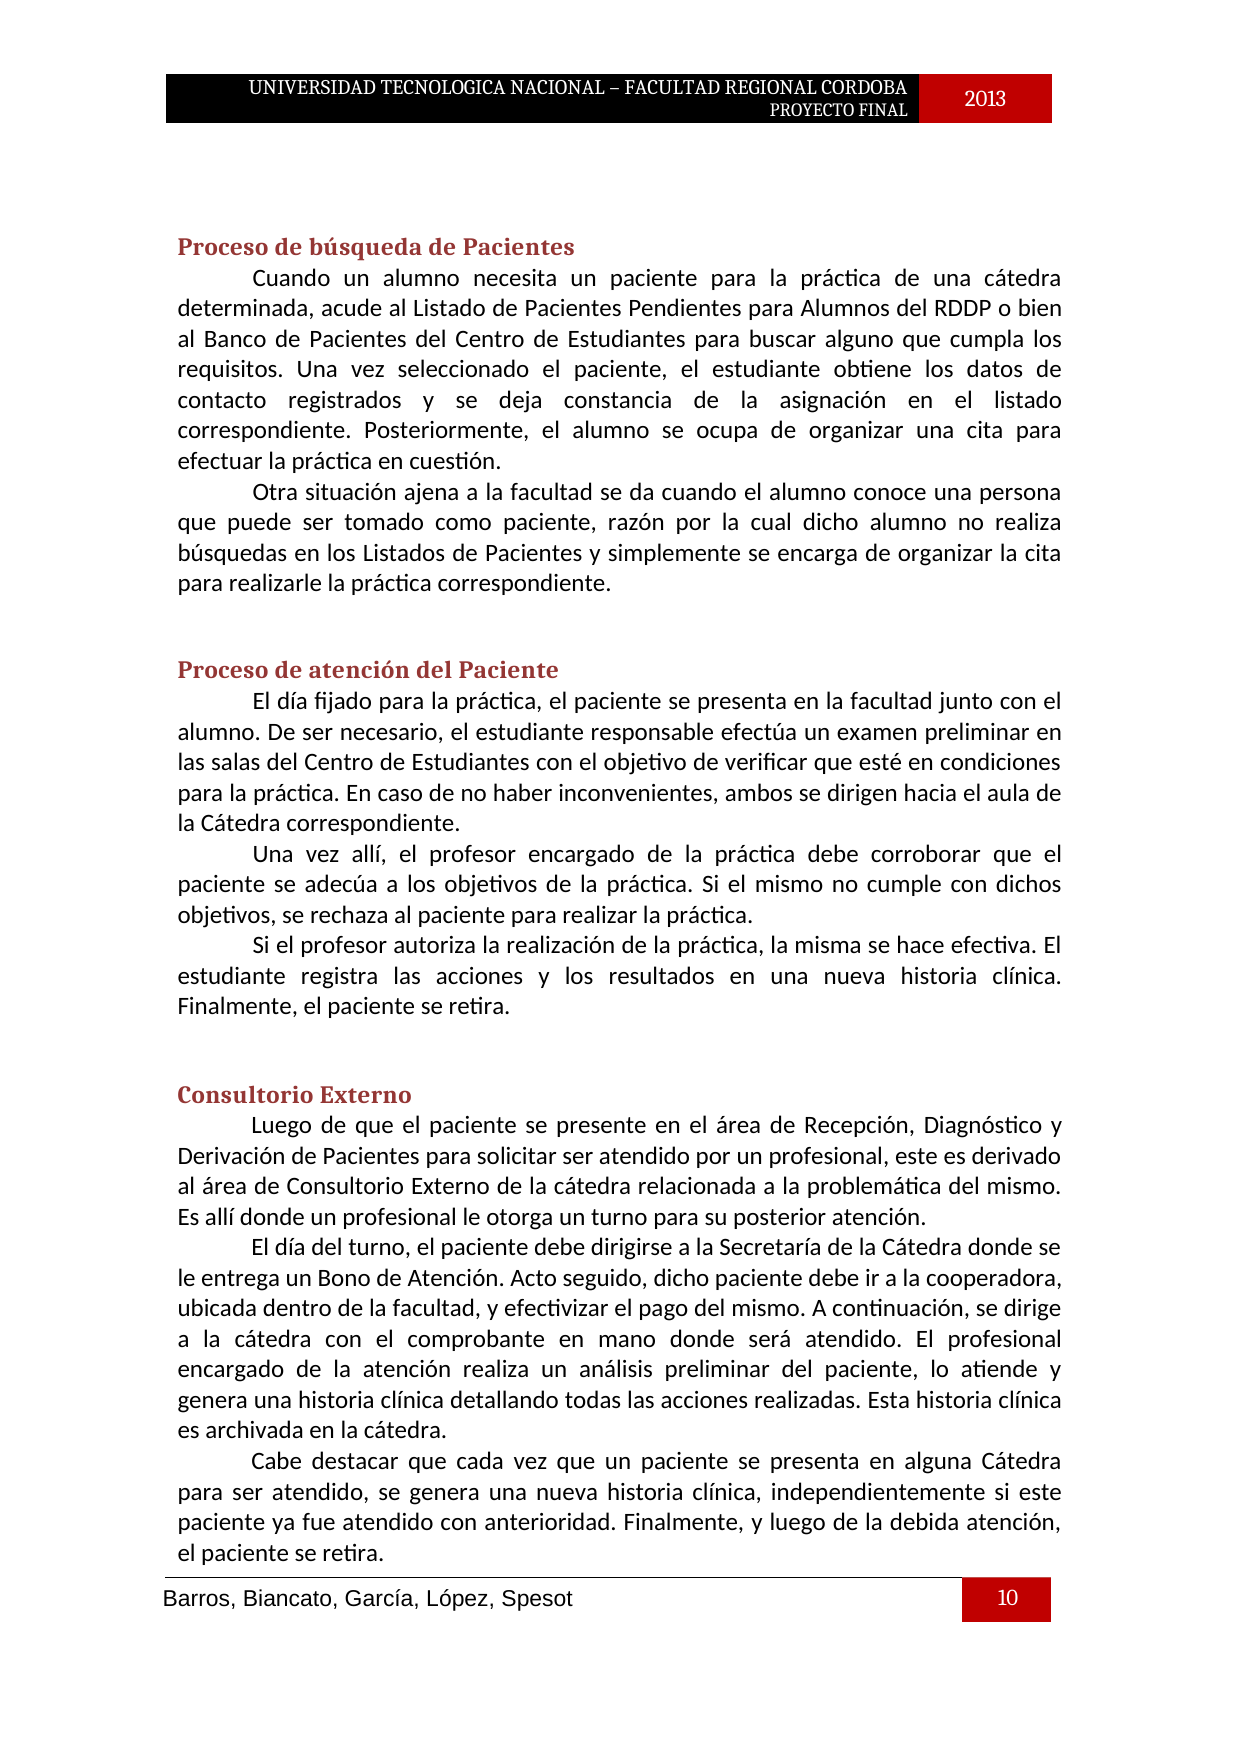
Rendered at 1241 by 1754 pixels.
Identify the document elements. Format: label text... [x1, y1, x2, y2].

text Una vez allí, el profesor encargado de la práctica debe corroborar que el paciente se adecúa a los objetivos de la práctica. Si el mismo no cumple con dichos objetivos, se rechaza al paciente para realizar la práctica. [177, 838, 1063, 929]
text Proceso de búsqueda de Pacientes [177, 233, 1063, 262]
text Cuando un alumno necesita un paciente para la práctica de una cátedra determinada, acude al Listado de Pacientes Pendientes para Alumnos del RDDP o bien al Banco de Pacientes del Centro de Estudiantes para buscar alguno que cumpla los requisitos. Una vez seleccionado el paciente, el estudiante obtiene los datos de contacto registrados y se deja constancia de la asignación en el listado correspondiente. Posteriormente, el alumno se ocupa de organizar una cita para efectuar la práctica en cuestión. [177, 262, 1063, 476]
text Cabe destacar que cada vez que un paciente se presenta en alguna Cátedra para ser atendido, se genera una nueva historia clínica, independientemente si este paciente ya fue atendido con anterioridad. Finalmente, y luego de la debida atención, el paciente se retira. [177, 1445, 1063, 1567]
text Proceso de atención del Paciente [177, 656, 1063, 685]
text Consultorio Externo [177, 1081, 1063, 1109]
text Otra situación ajena a la facultad se da cuando el alumno conoce una persona que puede ser tomado como paciente, razón por la cual dicho alumno no realiza búsquedas en los Listados de Pacientes y simplemente se encarga de organizar la cita para realizarle la práctica correspondiente. [177, 476, 1063, 598]
text El día fijado para la práctica, el paciente se presenta en la facultad junto con el alumno. De ser necesario, el estudiante responsable efectúa un examen preliminar en las salas del Centro de Estudiantes con el objetivo de verificar que esté en condiciones para la práctica. En caso de no haber inconvenientes, ambos se dirigen hacia el aula de la Cátedra correspondiente. [177, 685, 1063, 838]
text Si el profesor autoriza la realización de la práctica, la misma se hace efectiva. El estudiante registra las acciones y los resultados en una nueva historia clínica. Finalmente, el paciente se retira. [177, 929, 1063, 1021]
text Luego de que el paciente se presente en el área de Recepción, Diagnóstico y Derivación de Pacientes para solicitar ser atendido por un profesional, este es derivado al área de Consultorio Externo de la cátedra relacionada a la problemática del mismo. Es allí donde un profesional le otorga un turno para su posterior atención. [177, 1109, 1063, 1232]
text El día del turno, el paciente debe dirigirse a la Secretaría de la Cátedra donde se le entrega un Bono de Atención. Acto seguido, dicho paciente debe ir a la cooperadora, ubicada dentro de la facultad, y efectivizar el pago del mismo. A continuación, se dirige a la cátedra con el comprobante en mano donde será atendido. El profesional encargado de la atención realiza un análisis preliminar del paciente, lo atiende y genera una historia clínica detallando todas las acciones realizadas. Esta historia clínica es archivada en la cátedra. [177, 1232, 1063, 1445]
